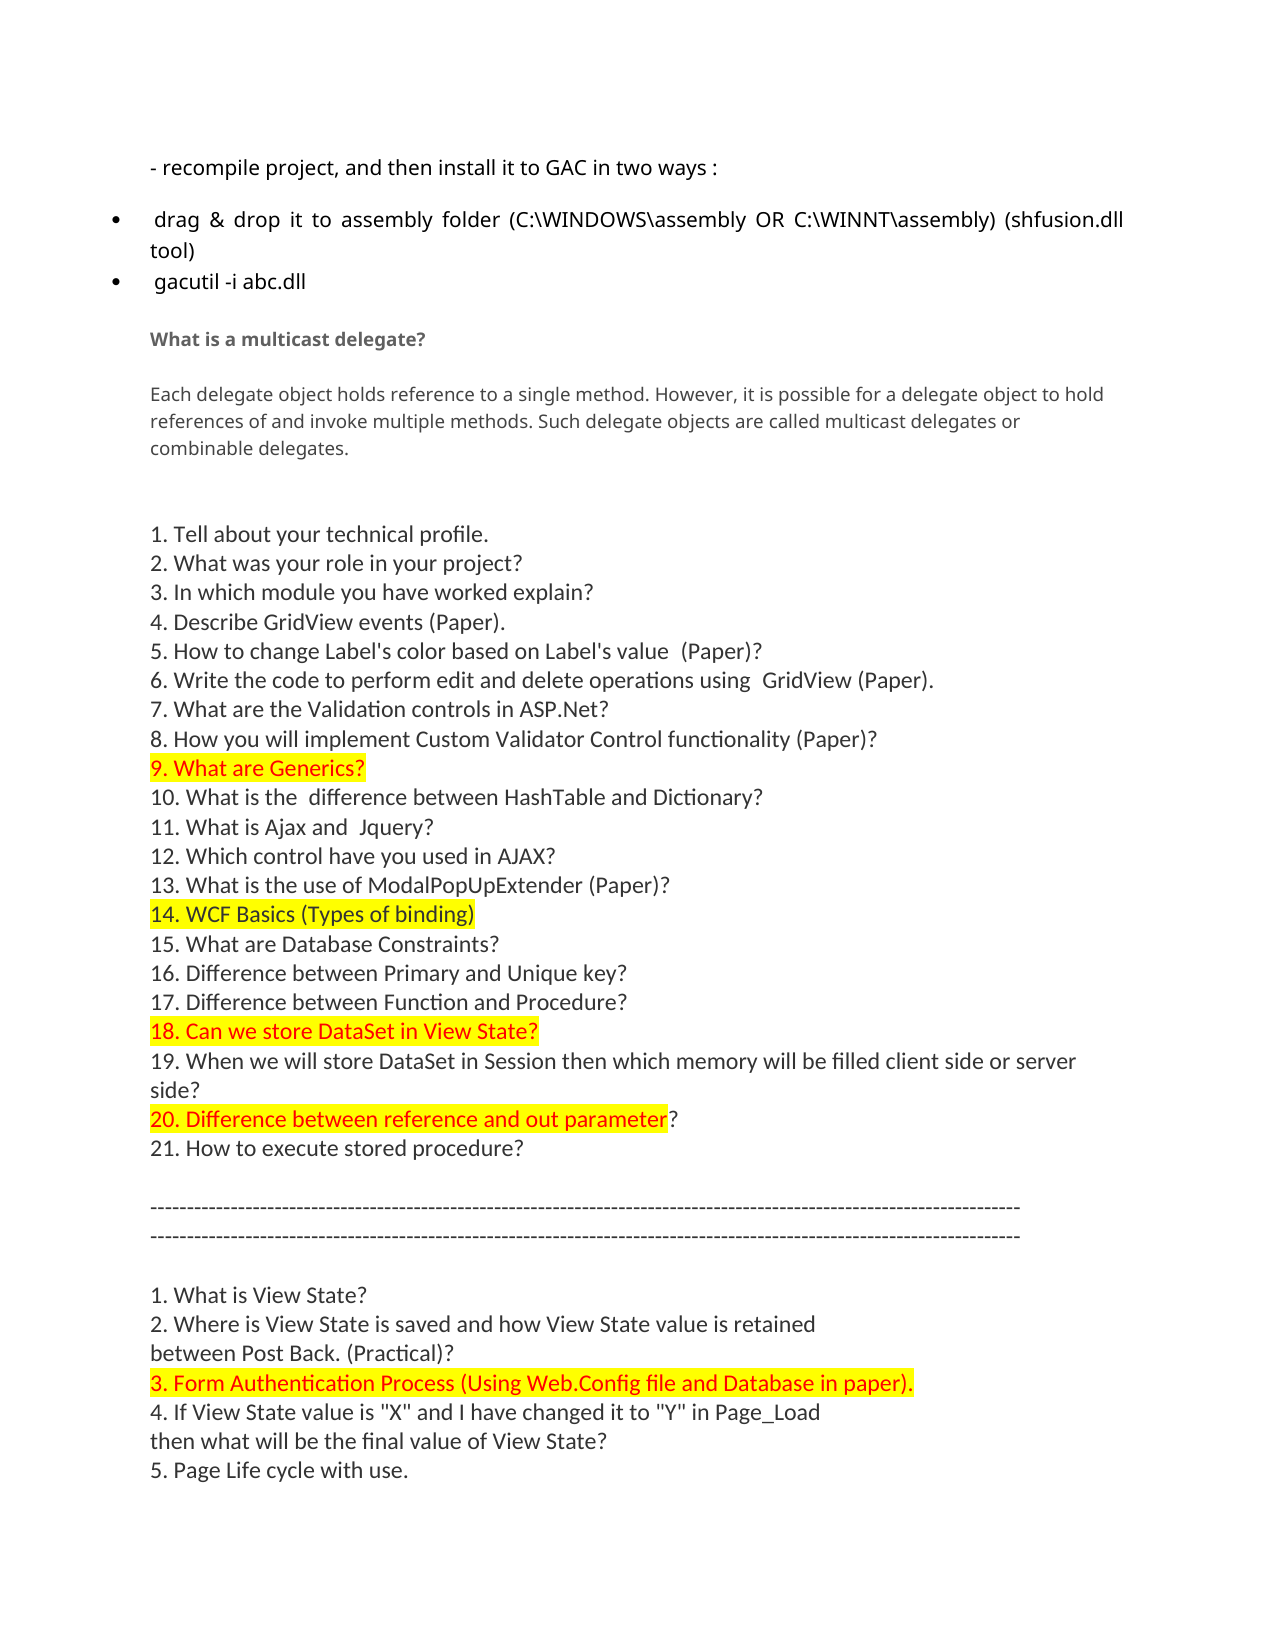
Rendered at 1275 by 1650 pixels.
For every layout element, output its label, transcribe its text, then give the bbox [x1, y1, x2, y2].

text  gacutil -i abc.dll [112, 264, 1125, 296]
text Each delegate object holds reference to a single method. However, it is possible for a delegate object to hold references of and invoke multiple methods. Such delegate objects are called multicast delegates or combinable delegates. [150, 381, 1125, 460]
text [150, 489, 1125, 1485]
text  drag & drop it to assembly folder (C:\WINDOWS\assembly OR C:\WINNT\assembly) (shfusion.dll tool) [112, 202, 1125, 264]
text - recompile project, and then install it to GAC in two ways : [150, 150, 1125, 181]
text What is a multicast delegate? [150, 325, 1125, 352]
